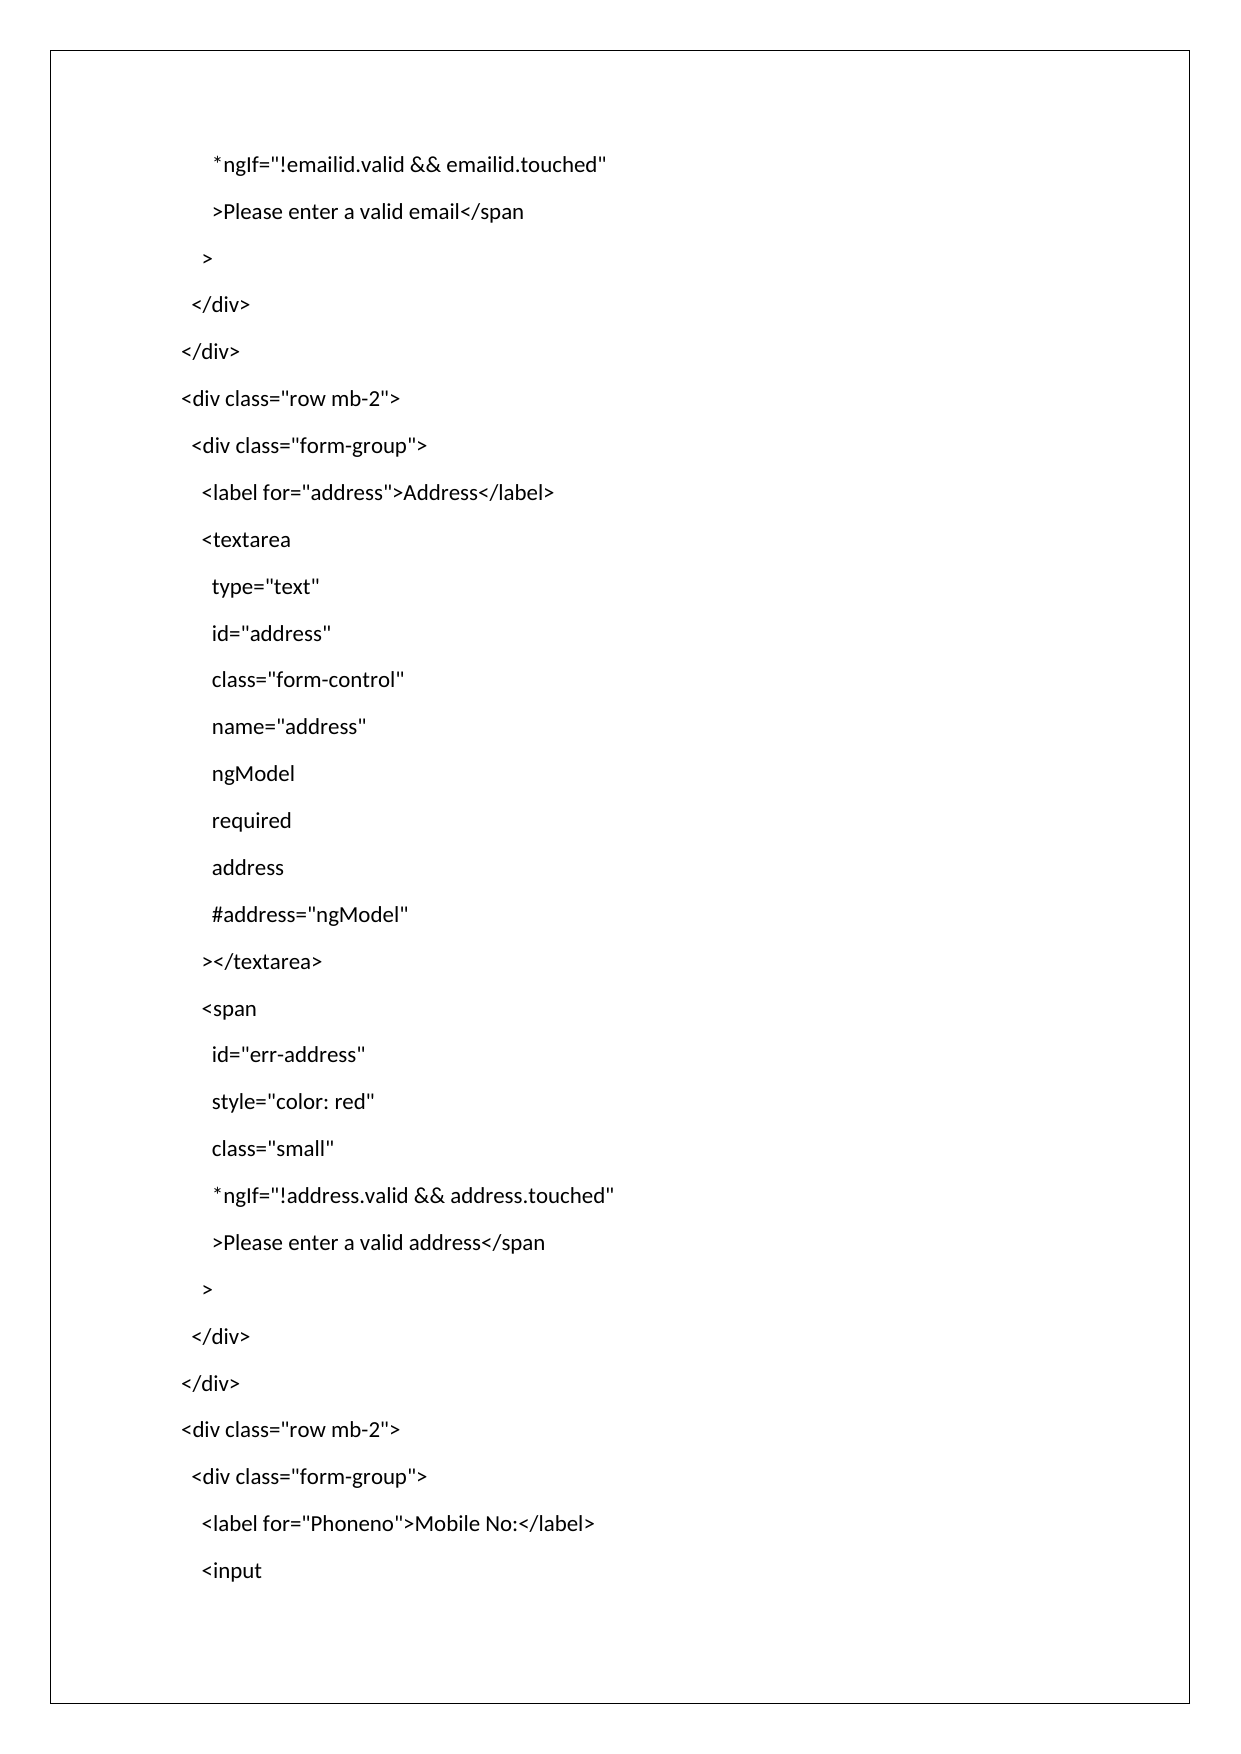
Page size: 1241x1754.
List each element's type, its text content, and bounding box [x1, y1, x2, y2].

text style="color: red" [150, 1087, 1090, 1116]
text </div> [150, 291, 1090, 319]
text id="err-address" [150, 1041, 1090, 1069]
text class="small" [150, 1134, 1090, 1162]
text address [150, 853, 1090, 881]
text class="form-control" [150, 666, 1090, 694]
text required [150, 806, 1090, 834]
text <textarea [150, 525, 1090, 553]
text <div class="row mb-2"> [150, 1416, 1090, 1444]
text *ngIf="!emailid.valid && emailid.touched" [150, 150, 1090, 178]
text id="address" [150, 619, 1090, 647]
text <span [150, 994, 1090, 1022]
text name="address" [150, 712, 1090, 741]
text *ngIf="!address.valid && address.touched" [150, 1181, 1090, 1209]
text ></textarea> [150, 947, 1090, 975]
text </div> [150, 1369, 1090, 1397]
text ngModel [150, 759, 1090, 787]
text #address="ngModel" [150, 900, 1090, 928]
text <div class="form-group"> [150, 431, 1090, 459]
text >Please enter a valid email</span [150, 197, 1090, 225]
text </div> [150, 1322, 1090, 1350]
text <div class="row mb-2"> [150, 384, 1090, 412]
text > [150, 1275, 1090, 1303]
text <label for="address">Address</label> [150, 478, 1090, 506]
text type="text" [150, 572, 1090, 600]
text >Please enter a valid address</span [150, 1228, 1090, 1256]
text <label for="Phoneno">Mobile No:</label> [150, 1509, 1090, 1537]
text <div class="form-group"> [150, 1462, 1090, 1491]
text > [150, 244, 1090, 272]
text </div> [150, 337, 1090, 366]
text <input [150, 1556, 1090, 1584]
